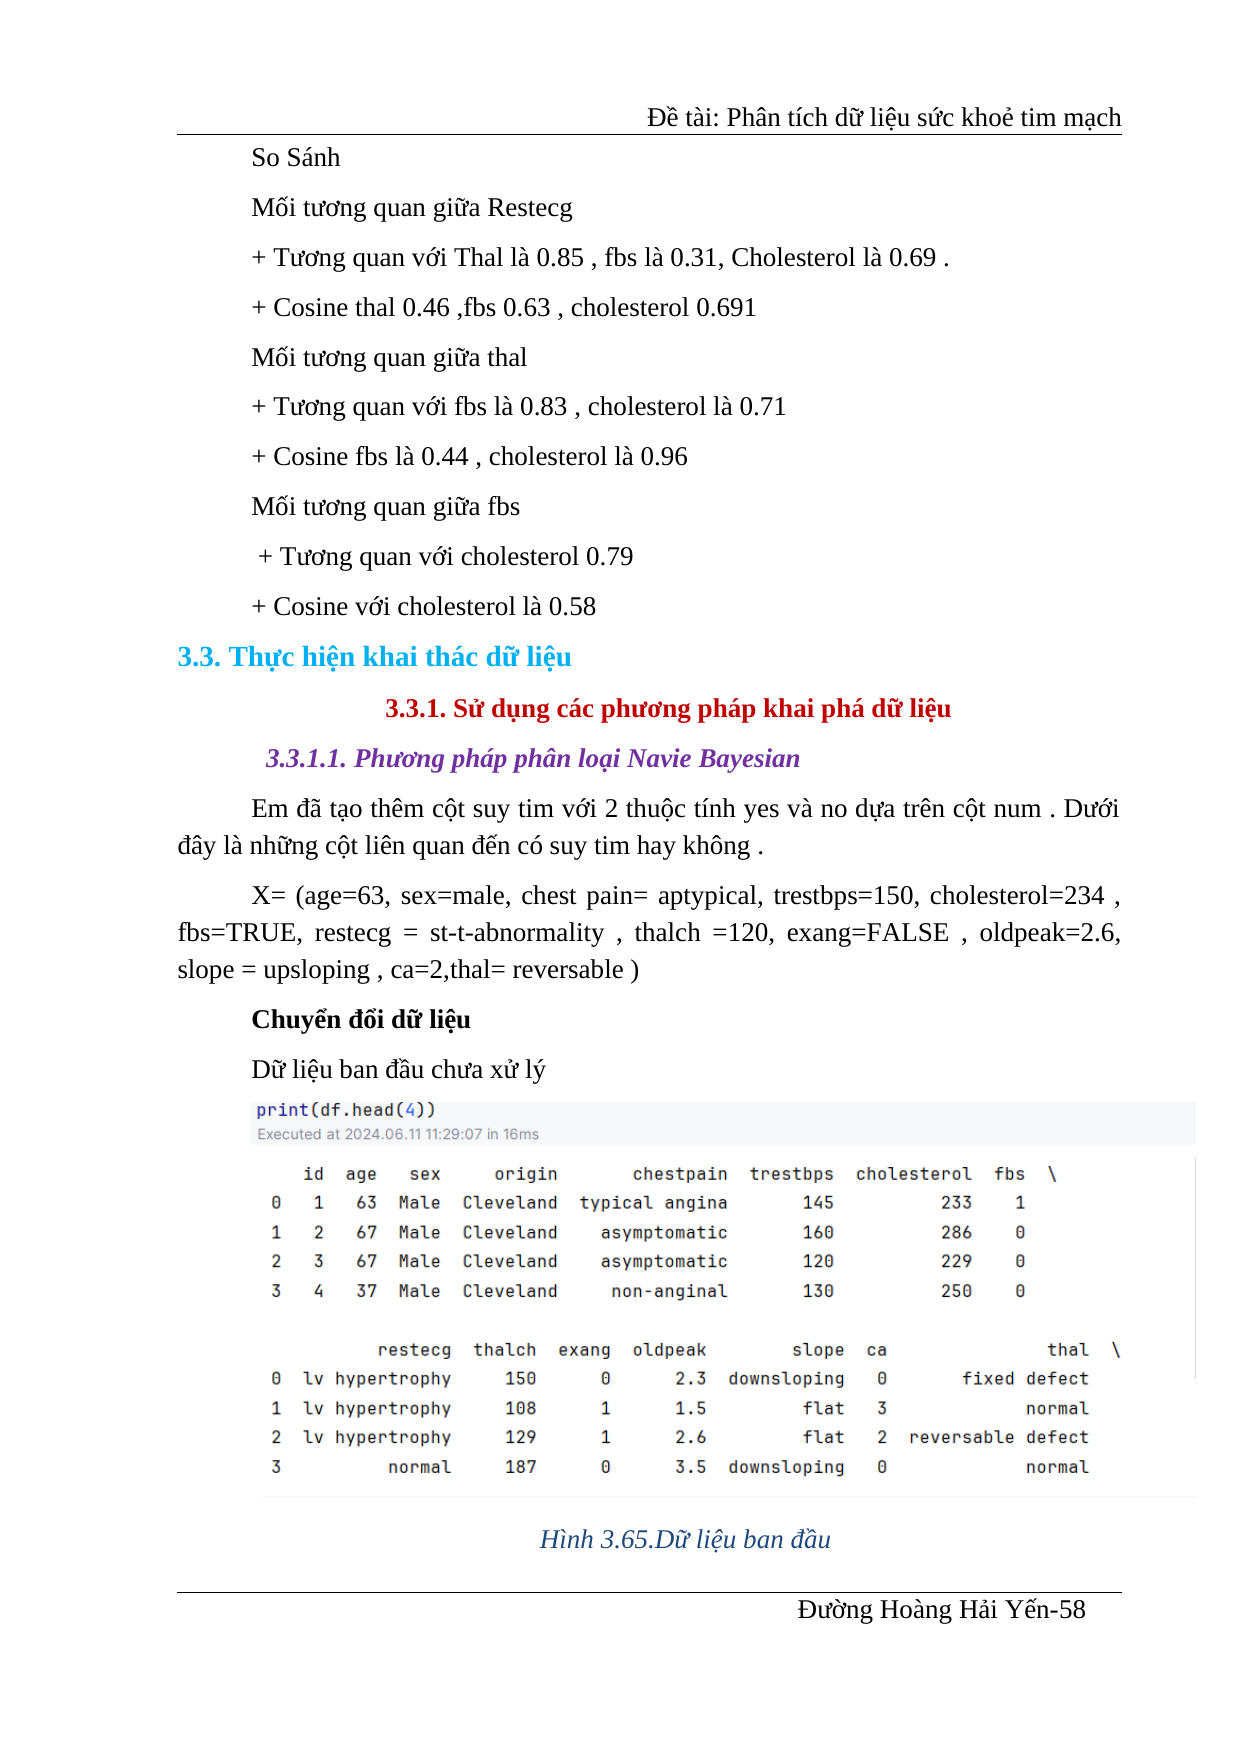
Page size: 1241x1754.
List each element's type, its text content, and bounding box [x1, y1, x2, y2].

text Mối tương quan giữa thal [177, 341, 1122, 372]
text + Tương quan với Thal là 0.85 , fbs là 0.31, Cholesterol là 0.69 . [177, 241, 1122, 272]
picture [251, 1102, 1197, 1505]
text + Cosine thal 0.46 ,fbs 0.63 , cholesterol 0.691 [177, 291, 1122, 322]
text + Cosine với cholesterol là 0.58 [177, 590, 1122, 621]
subtitle Phương pháp phân loại Navie Bayesian [266, 742, 1122, 773]
text Dữ liệu ban đầu chưa xử lý [177, 1053, 1122, 1084]
text + Tương quan với fbs là 0.83 , cholesterol là 0.71 [177, 391, 1122, 422]
text Mối tương quan giữa fbs [177, 490, 1122, 521]
subtitle Thực hiện khai thác dữ liệu [177, 639, 1122, 673]
text Chuyển đổi dữ liệu [177, 1003, 1122, 1034]
text Mối tương quan giữa Restecg [177, 191, 1122, 222]
text X= (age=63, sex=male, chest pain= aptypical, trestbps=150, cholesterol=234 , fbs=TRUE, restecg = st-t-abnormality , thalch =120, exang=FALSE , oldpeak=2.6, slope = upsloping , ca=2,thal= reversable ) [177, 879, 1122, 984]
text So Sánh [177, 142, 1122, 173]
text + Cosine fbs là 0.44 , cholesterol là 0.96 [177, 440, 1122, 471]
subtitle Sử dụng các phương pháp khai phá dữ liệu [311, 692, 1122, 723]
text Em đã tạo thêm cột suy tim với 2 thuộc tính yes và no dựa trên cột num . Dưới đây là những cột liên quan đến có suy tim hay không . [177, 792, 1122, 860]
text + Tương quan với cholesterol 0.79 [177, 540, 1122, 571]
